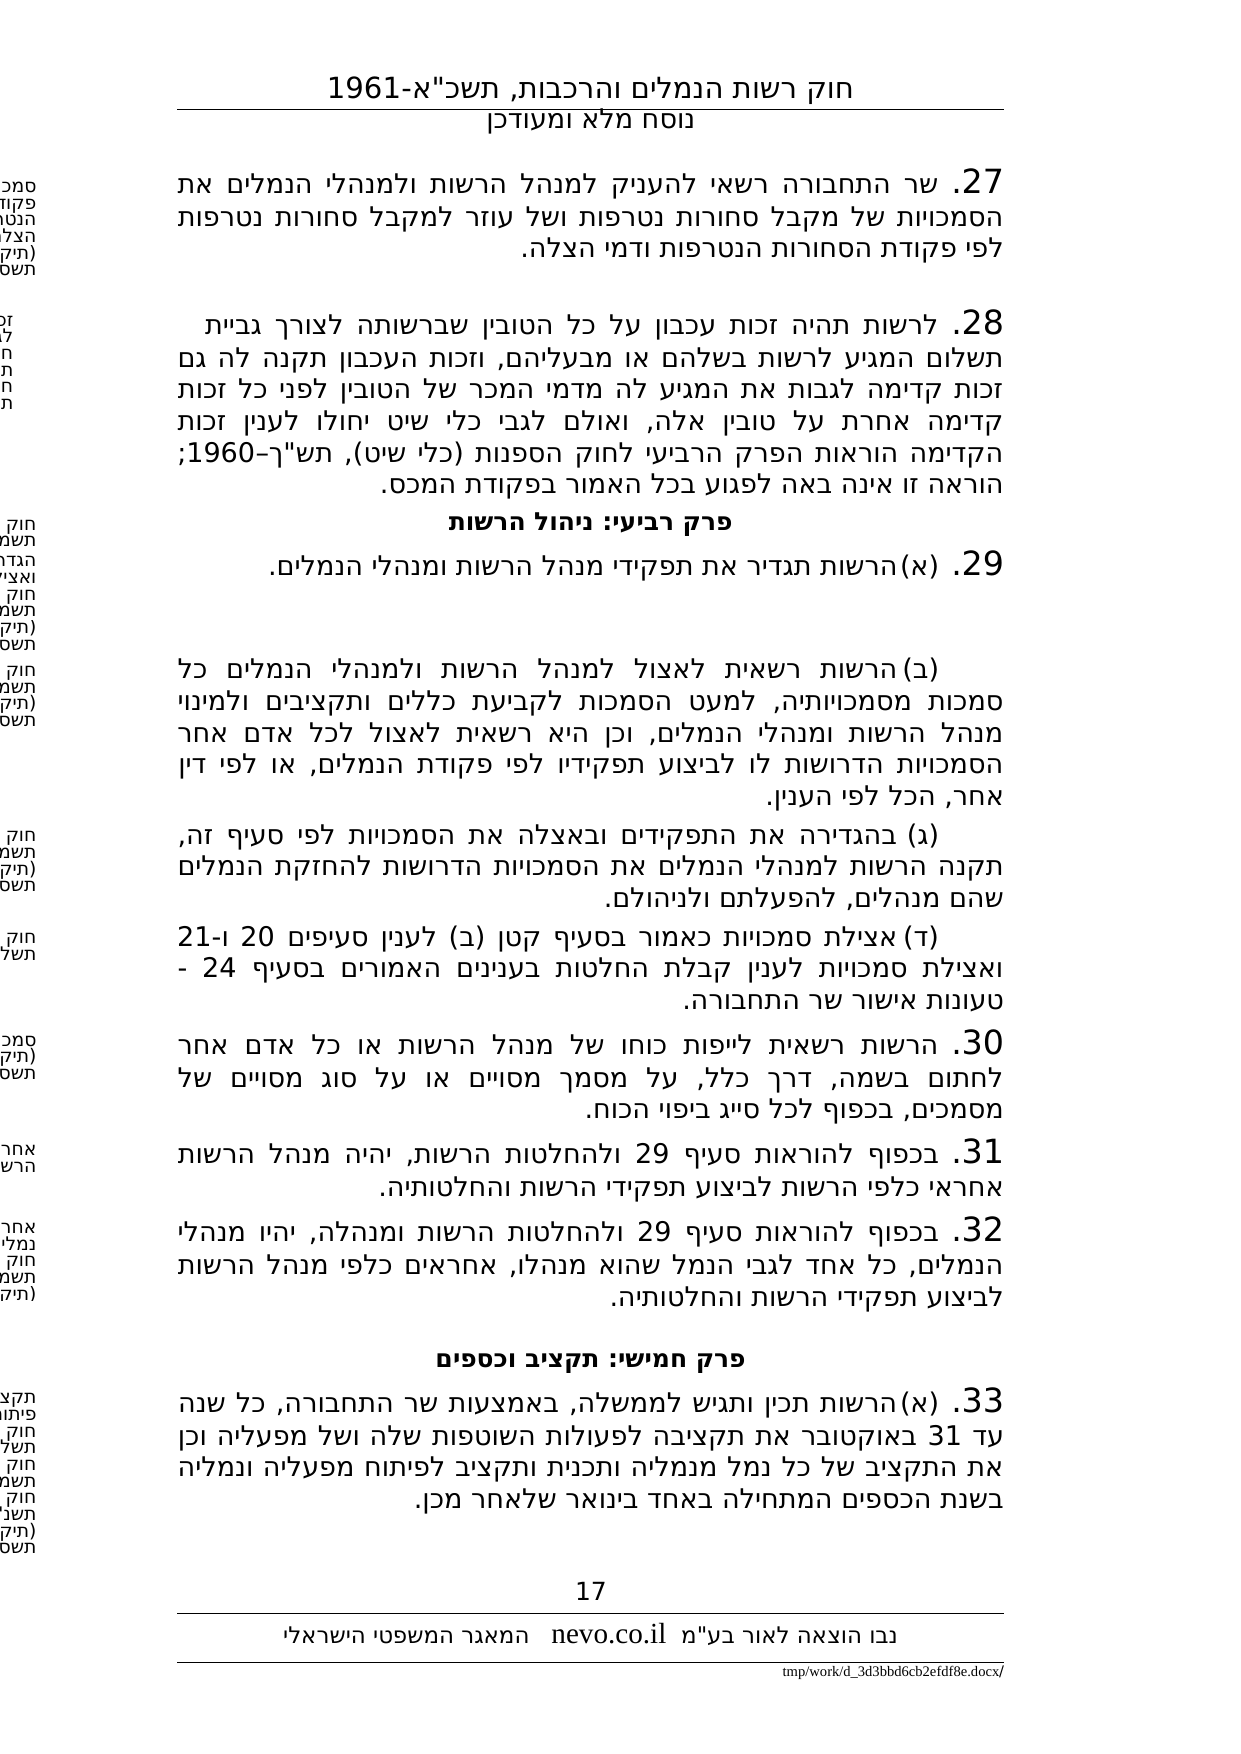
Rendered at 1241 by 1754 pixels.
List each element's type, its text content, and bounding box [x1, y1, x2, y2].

text 31. בכפוף להוראות סעיף 29 ולהחלטות הרשות, יהיה מנהל הרשות אחראי כלפי הרשות לביצוע תפקידי הרשות והחלטותיה. [177, 1133, 1004, 1203]
text 30. הרשות רשאית לייפות כוחו של מנהל הרשות או כל אדם אחר לחתום בשמה, דרך כלל, על מסמך מסויים או על סוג מסויים של מסמכים, בכפוף לכל סייג ביפוי הכוח. [177, 1023, 1004, 1125]
text 32. בכפוף להוראות סעיף 29 ולהחלטות הרשות ומנהלה, יהיו מנהלי הנמלים, כל אחד לגבי הנמל שהוא מנהלו, אחראים כלפי מנהל הרשות לביצוע תפקידי הרשות והחלטותיה. [177, 1211, 1004, 1313]
text 29. (א) הרשות תגדיר את תפקידי מנהל הרשות ומנהלי הנמלים. [177, 544, 1004, 583]
text (ד) אצילת סמכויות כאמור בסעיף קטן (ב) לענין סעיפים 20 ו-21 ואצילת סמכויות לענין קבלת החלטות בענינים האמורים בסעיף 24 - טעונות אישור שר התחבורה. [177, 921, 1004, 1016]
text (ב) הרשות רשאית לאצול למנהל הרשות ולמנהלי הנמלים כל סמכות מסמכויותיה, למעט הסמכות לקביעת כללים ותקציבים ולמינוי מנהל הרשות ומנהלי הנמלים, וכן היא רשאית לאצול לכל אדם אחר הסמכויות הדרושות לו לביצוע תפקידיו לפי פקודת הנמלים, או לפי דין אחר, הכל לפי הענין. [177, 654, 1004, 812]
text פרק חמישי: תקציב וכספים [177, 1344, 1004, 1373]
text 28. לרשות תהיה זכות עכבון על כל הטובין שברשותה לצורך גביית תשלום המגיע לרשות בשלהם או מבעליהם, וזכות העכבון תקנה לה גם זכות קדימה לגבות את המגיע לה מדמי המכר של הטובין לפני כל זכות קדימה אחרת על טובין אלה, ואולם לגבי כלי שיט יחולו לענין זכות הקדימה הוראות הפרק הרביעי לחוק הספנות (כלי שיט), תש"ך–1960; הוראה זו אינה באה לפגוע בכל האמור בפקודת המכס. [177, 303, 1004, 500]
text 27. שר התחבורה רשאי להעניק למנהל הרשות ולמנהלי הנמלים את הסמכויות של מקבל סחורות נטרפות ושל עוזר למקבל סחורות נטרפות לפי פקודת הסחורות הנטרפות ודמי הצלה. [177, 162, 1004, 264]
text (ג) בהגדירה את התפקידים ובאצלה את הסמכויות לפי סעיף זה, תקנה הרשות למנהלי הנמלים את הסמכויות הדרושות להחזקת הנמלים שהם מנהלים, להפעלתם ולניהולם. [177, 819, 1004, 914]
text 33. (א) הרשות תכין ותגיש לממשלה, באמצעות שר התחבורה, כל שנה עד 31 באוקטובר את תקציבה לפעולות השוטפות שלה ושל מפעליה וכן את התקציב של כל נמל מנמליה ותכנית ותקציב לפיתוח מפעליה ונמליה בשנת הכספים המתחילה באחד בינואר שלאחר מכן. [177, 1381, 1004, 1514]
text פרק רביעי: ניהול הרשות [177, 508, 1004, 537]
